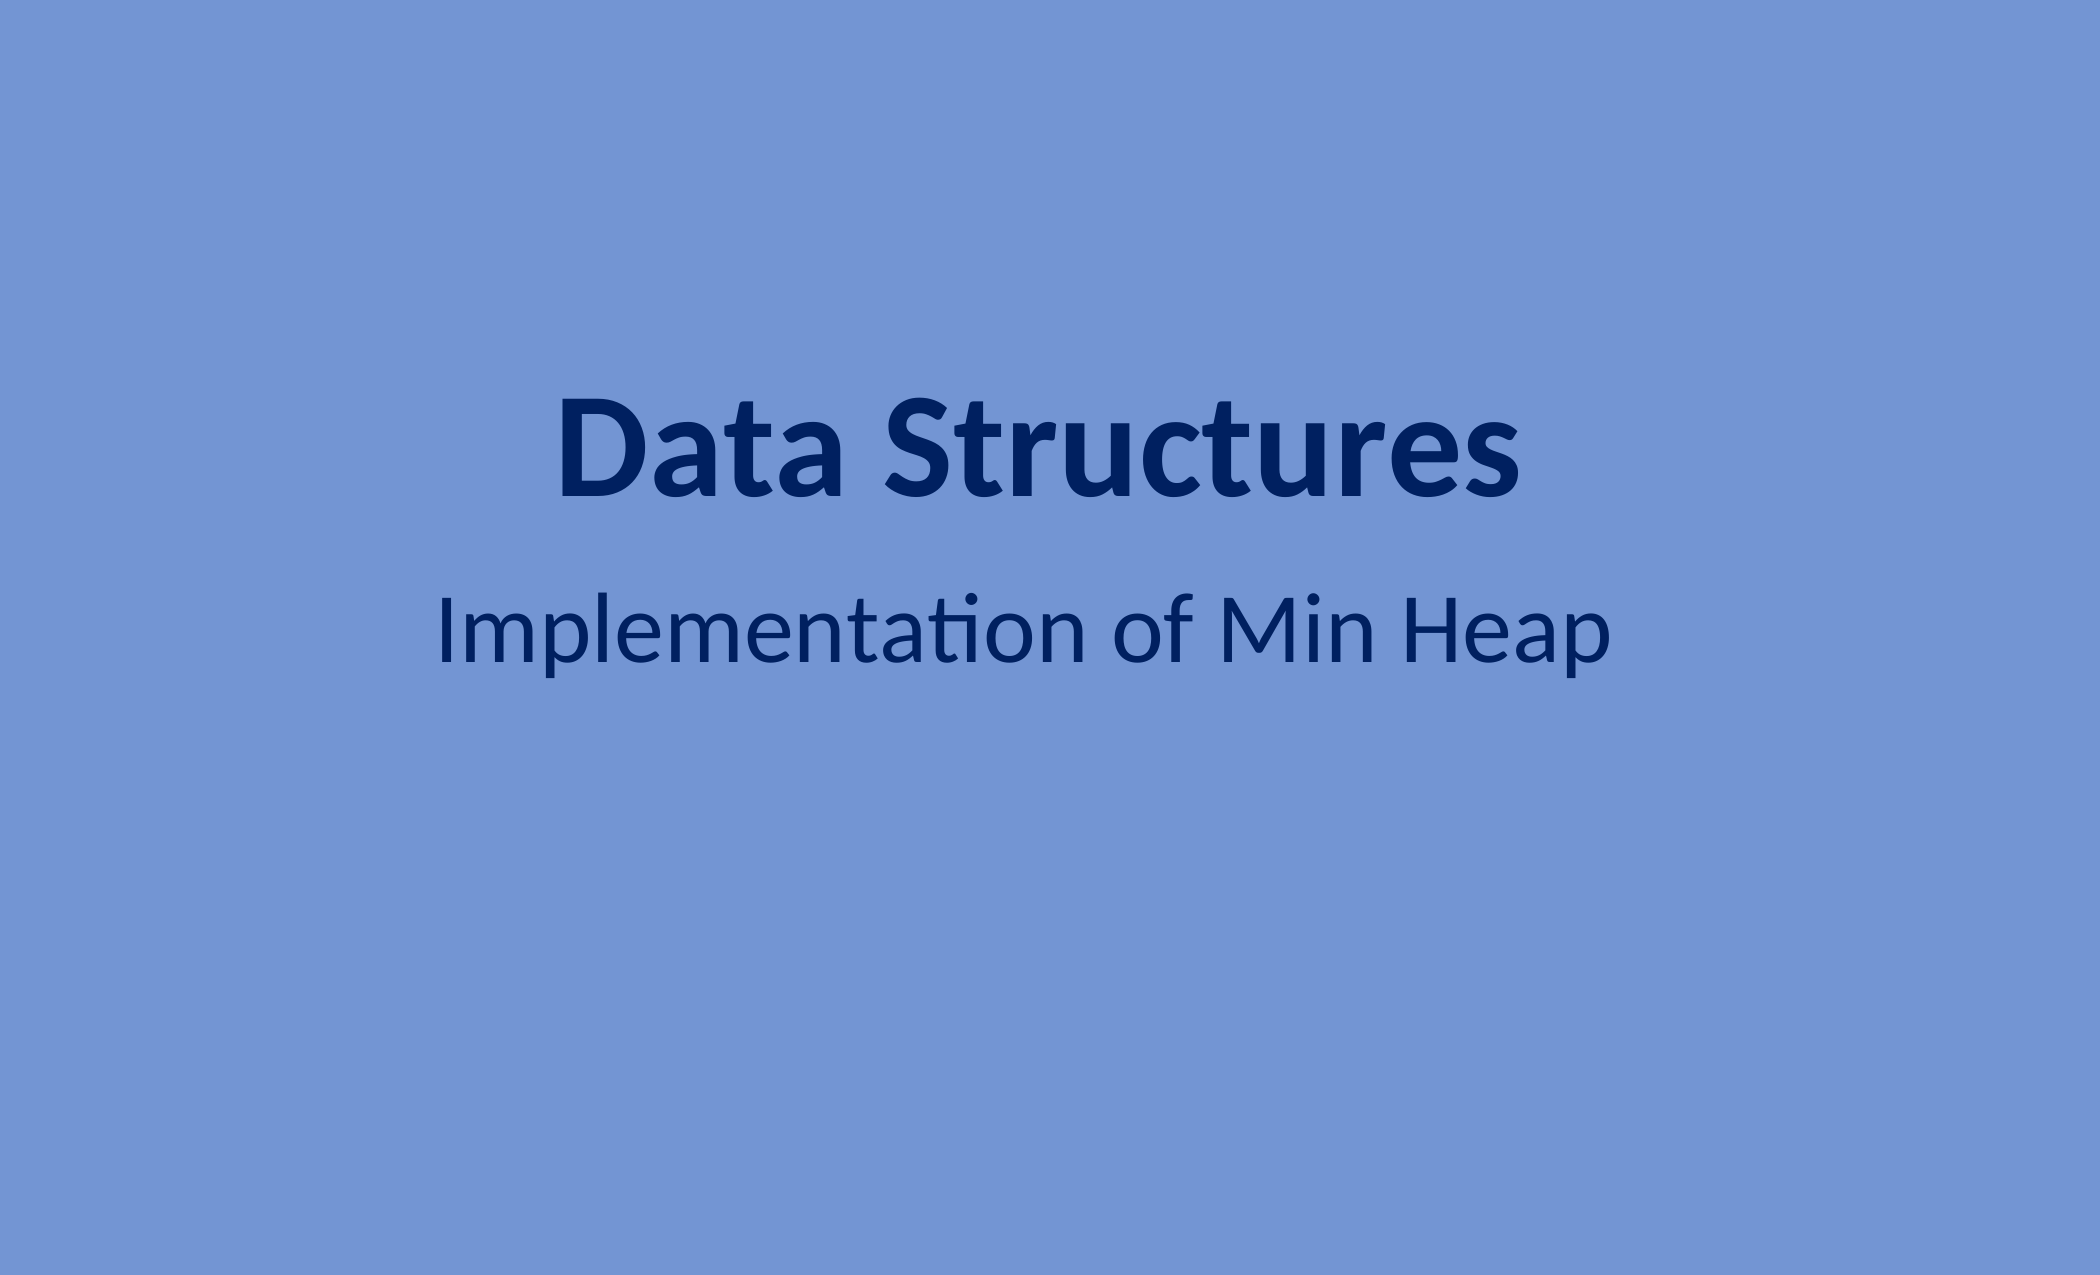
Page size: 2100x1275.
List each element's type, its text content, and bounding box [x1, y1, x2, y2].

text Implementation of Min Heap [59, 566, 2100, 688]
text Data Structures [434, 351, 2100, 534]
